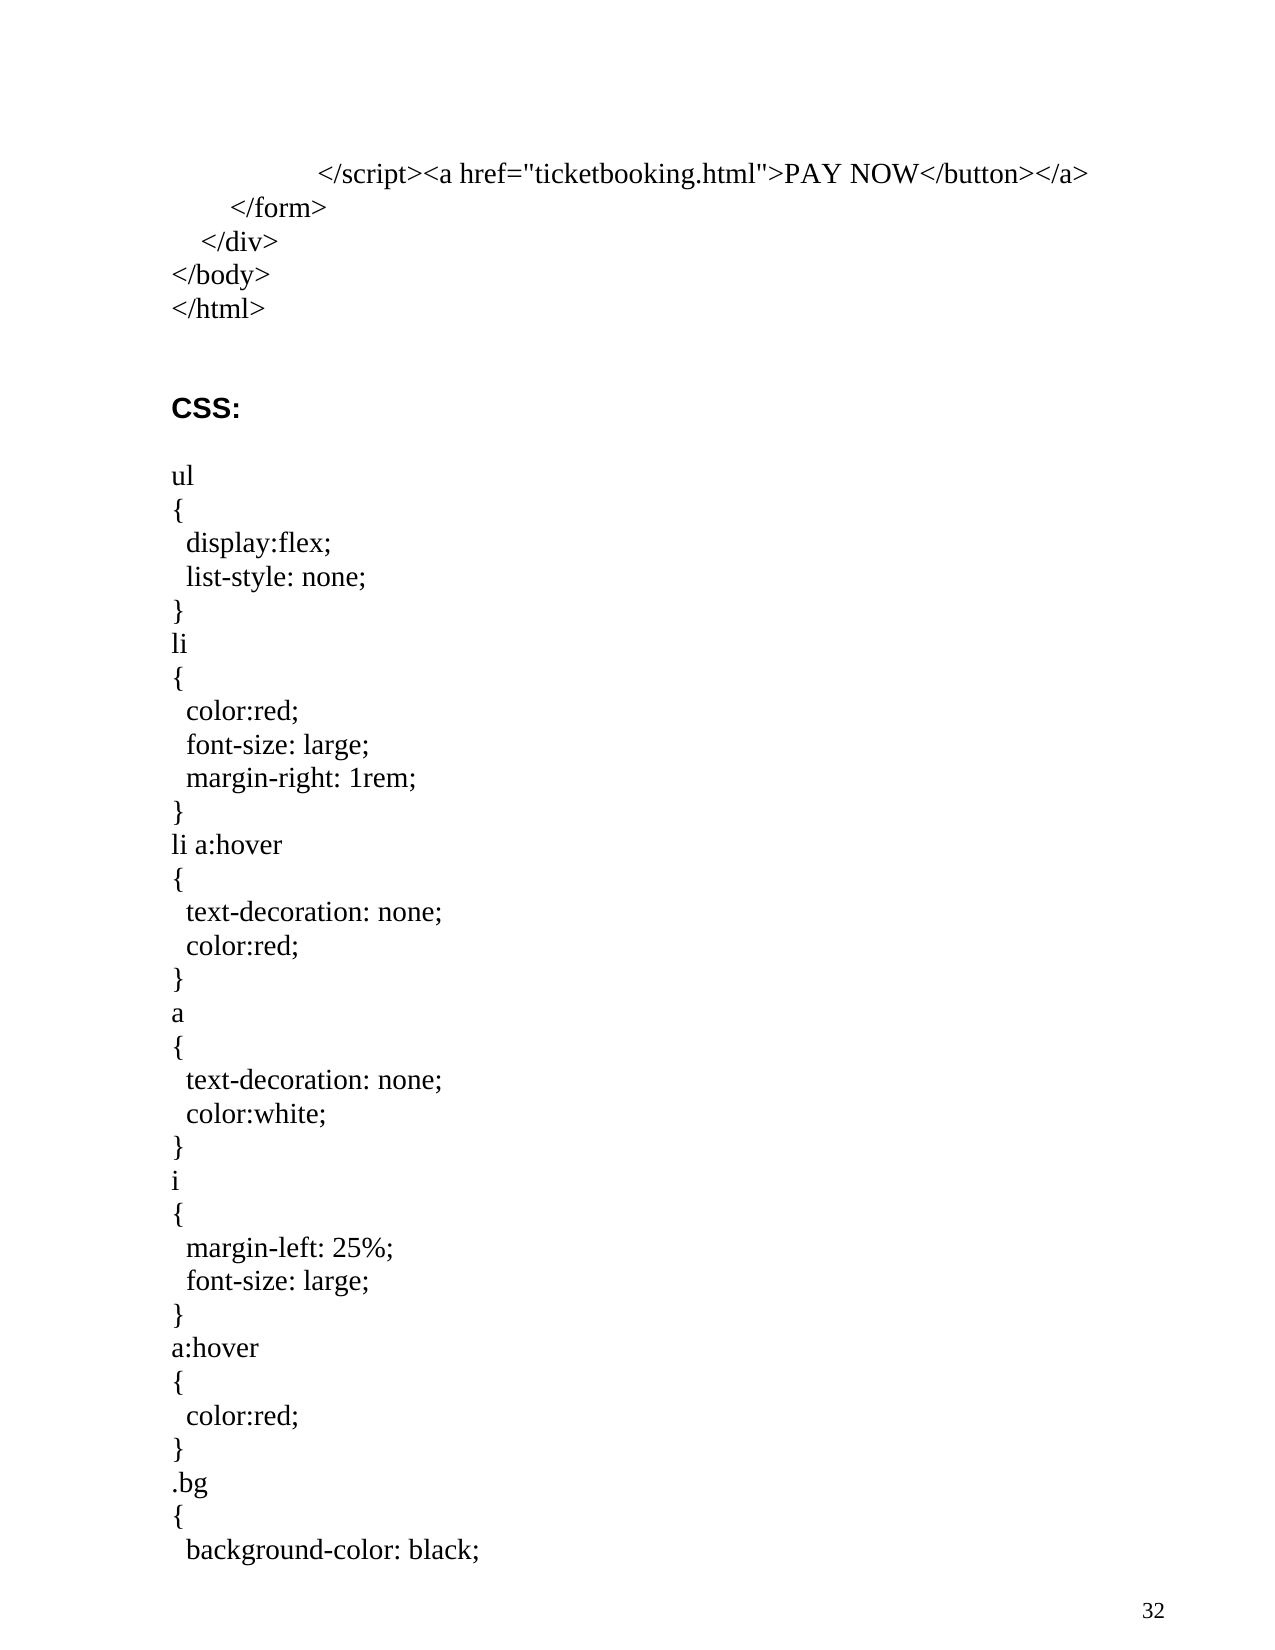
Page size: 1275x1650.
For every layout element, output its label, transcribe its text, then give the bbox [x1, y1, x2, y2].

text font-size: large; [171, 1263, 1164, 1297]
text display:flex; [171, 526, 1164, 559]
text } [171, 1431, 1164, 1465]
text li a:hover [171, 827, 1164, 861]
text font-size: large; [171, 727, 1164, 760]
text text-decoration: none; [171, 1062, 1164, 1096]
text { [171, 1029, 1164, 1062]
text </html> [171, 291, 1164, 324]
text { [171, 660, 1164, 693]
text li [171, 626, 1164, 660]
text color:white; [171, 1096, 1164, 1129]
text { [171, 861, 1164, 894]
text color:red; [171, 928, 1164, 962]
text margin-right: 1rem; [171, 760, 1164, 794]
text color:red; [171, 1398, 1164, 1431]
text } [171, 962, 1164, 995]
text list-style: none; [171, 559, 1164, 593]
text } [171, 593, 1164, 626]
text </body> [171, 257, 1164, 291]
text </div> [171, 224, 1164, 257]
text ul [171, 458, 1164, 492]
text a [171, 995, 1164, 1029]
text </form> [171, 190, 1164, 224]
text </script><a href="ticketbooking.html">PAY NOW</button></a> [171, 157, 1164, 190]
text margin-left: 25%; [171, 1230, 1164, 1263]
text i [171, 1163, 1164, 1196]
text } [171, 1297, 1164, 1331]
text { [171, 492, 1164, 526]
text } [171, 1129, 1164, 1163]
text { [171, 1196, 1164, 1230]
text text-decoration: none; [171, 894, 1164, 928]
text a:hover [171, 1331, 1164, 1364]
text { [171, 1364, 1164, 1398]
text { [171, 1498, 1164, 1532]
text background-color: black; [171, 1532, 1164, 1565]
text color:red; [171, 693, 1164, 727]
text CSS: [171, 391, 1164, 425]
text } [171, 794, 1164, 827]
text .bg [171, 1465, 1164, 1498]
